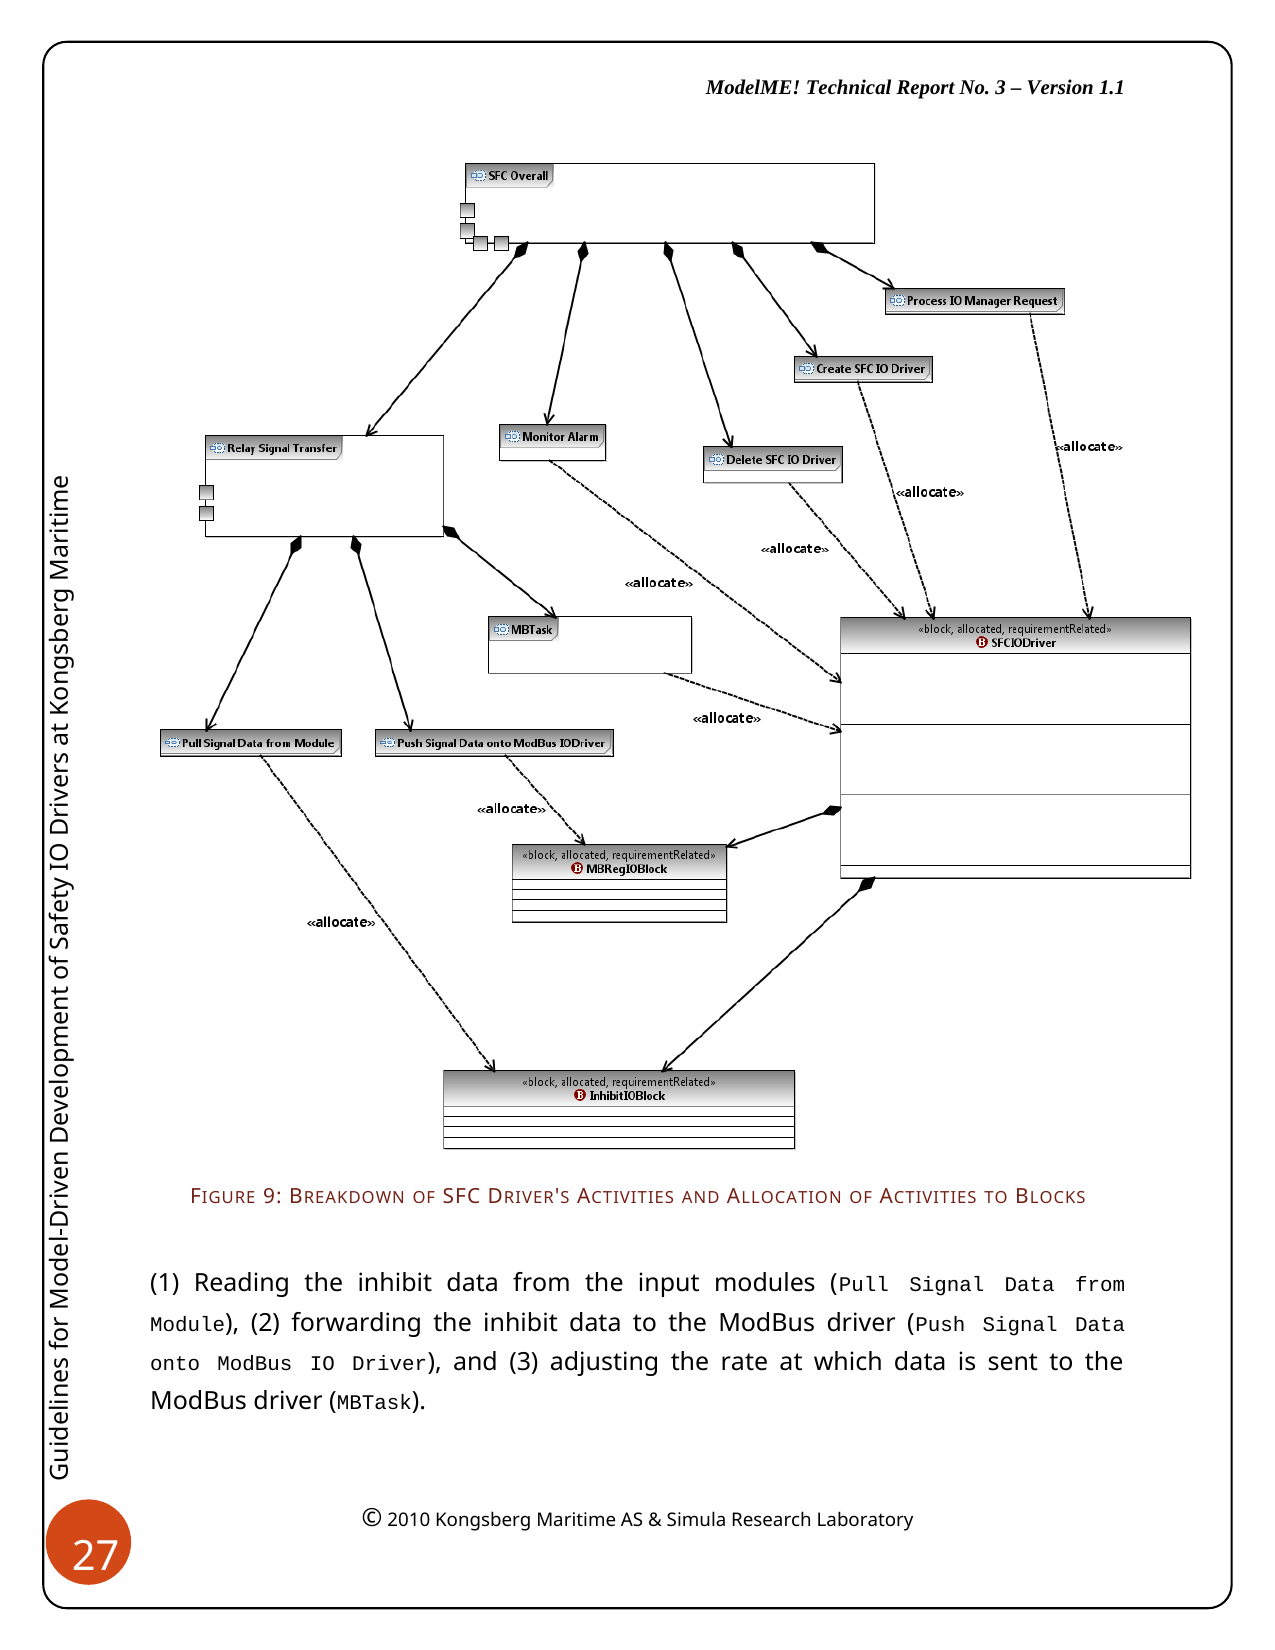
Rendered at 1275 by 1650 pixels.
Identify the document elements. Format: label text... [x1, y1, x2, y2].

text (1) Reading the inhibit data from the input modules (Pull Signal Data from Module), (2) forwarding the inhibit data to the ModBus driver (Push Signal Data onto ModBus IO Driver), and (3) adjusting the rate at which data is sent to the ModBus driver (MBTask). [150, 1265, 1125, 1417]
picture [150, 154, 1203, 1159]
